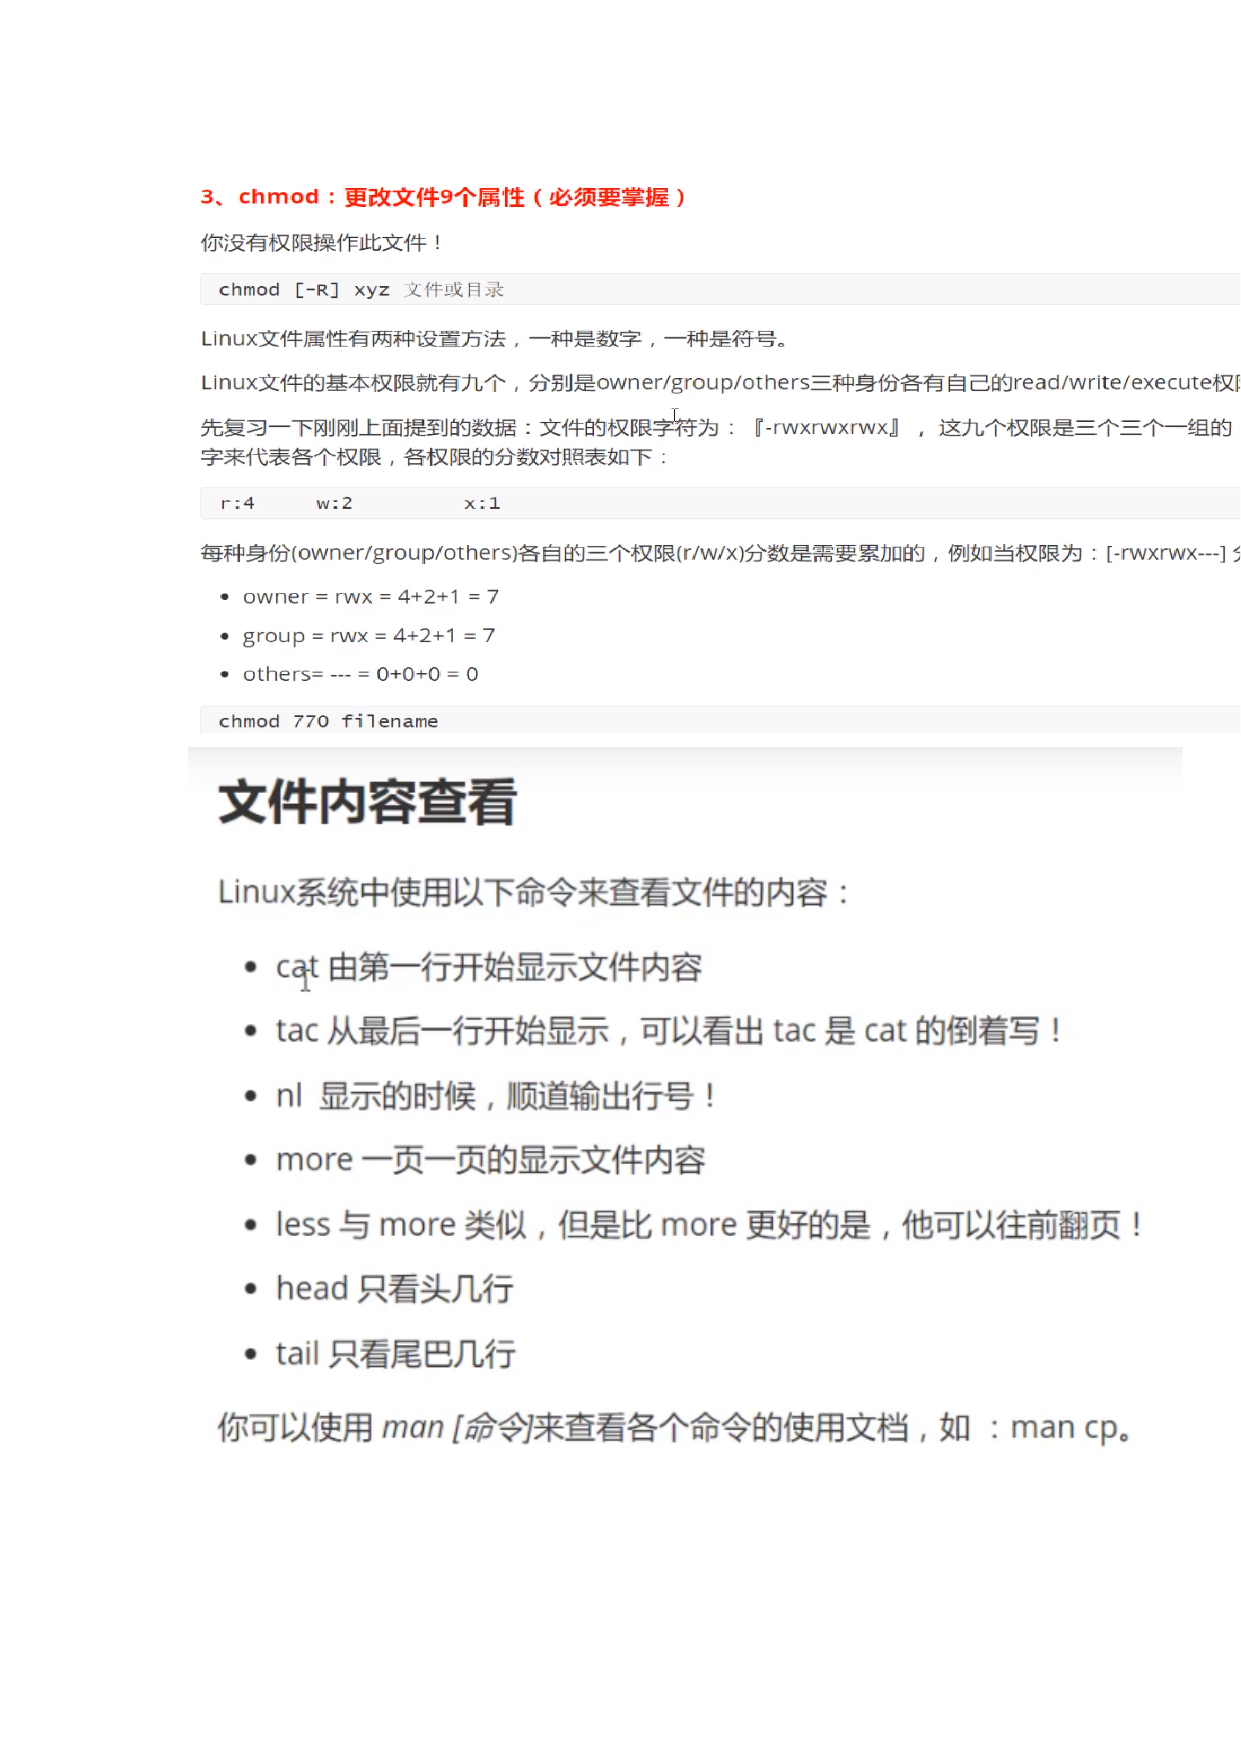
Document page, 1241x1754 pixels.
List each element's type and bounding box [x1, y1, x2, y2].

picture [187, 162, 1241, 733]
picture [187, 747, 1183, 1474]
